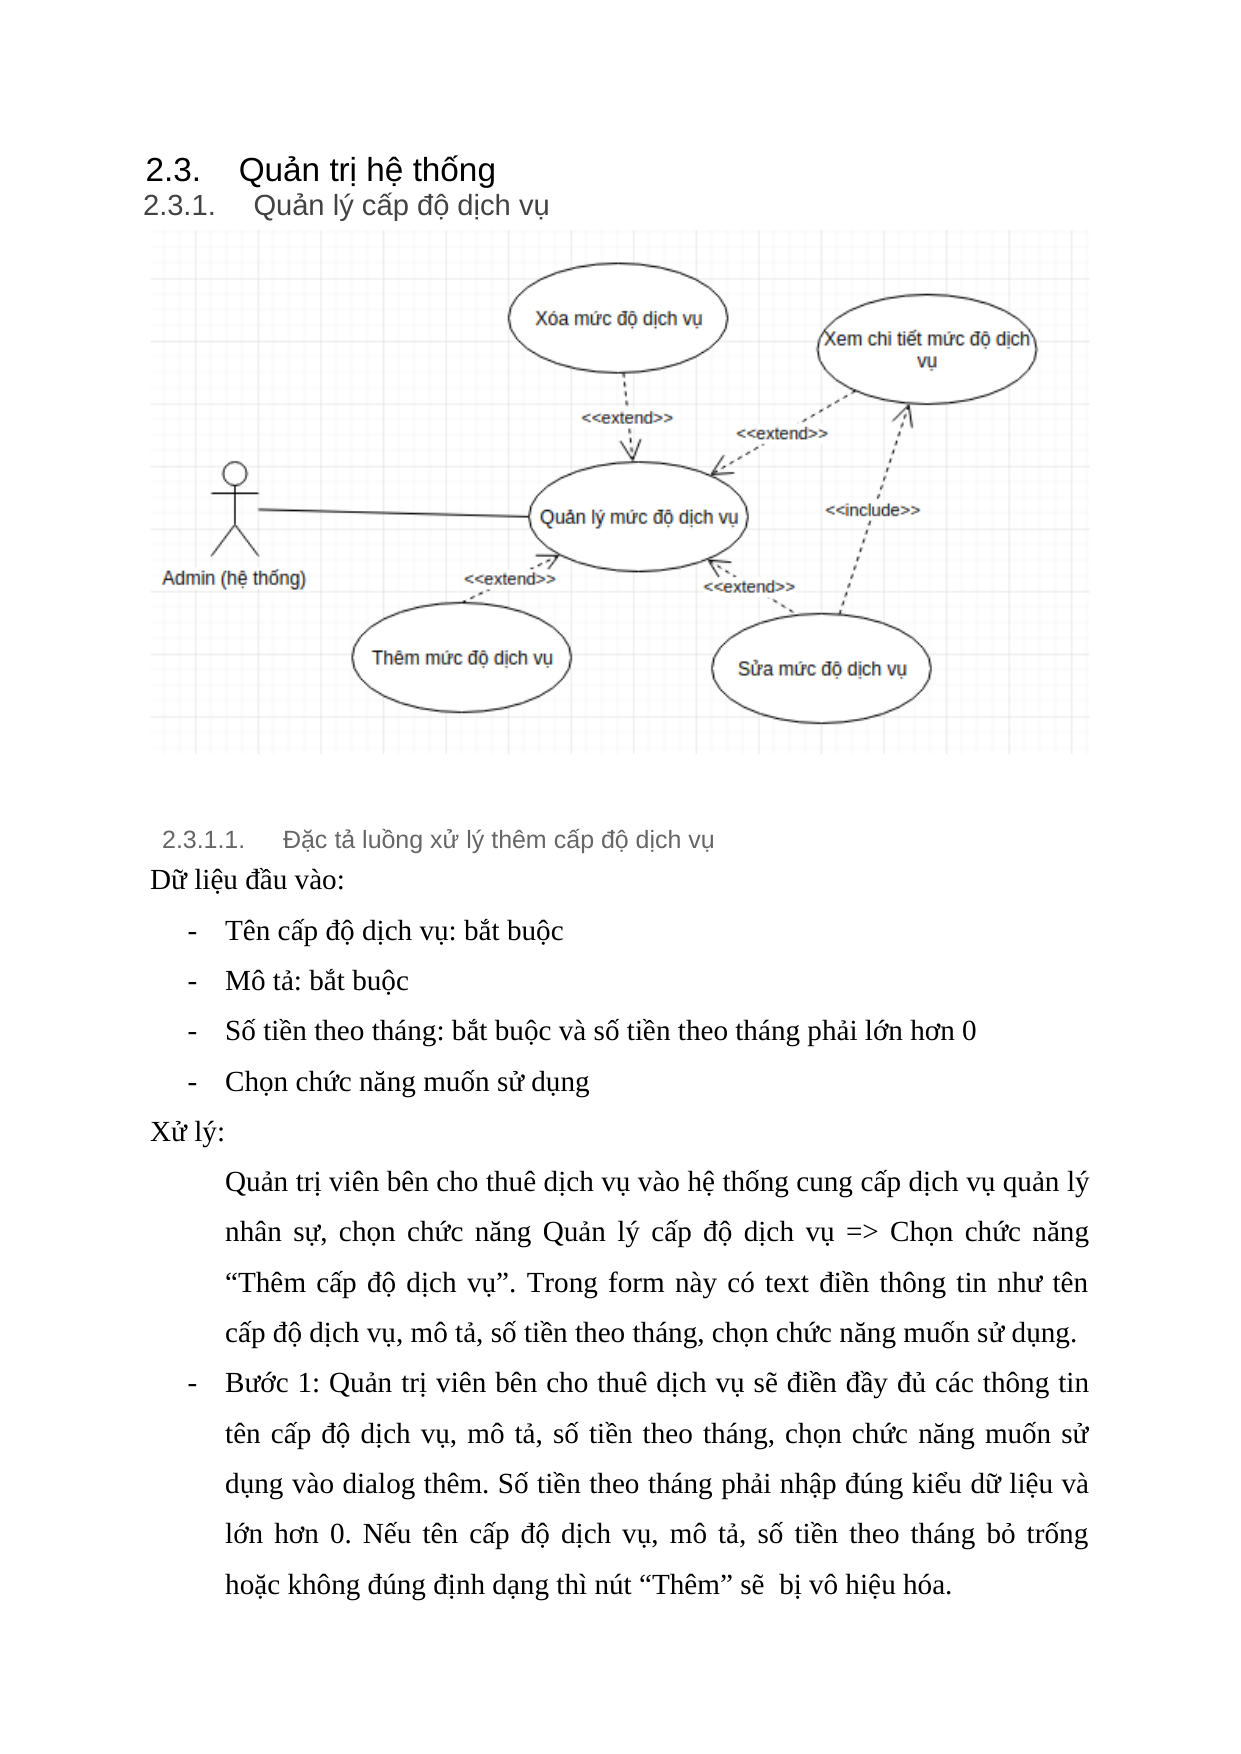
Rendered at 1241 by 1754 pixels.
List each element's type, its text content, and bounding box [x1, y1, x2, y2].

list Bước 1: Quản trị viên bên cho thuê dịch vụ sẽ điền đầy đủ các thông tin tên cấp độ dịch vụ, mô tả, số tiền theo tháng, chọn chức năng muốn sử dụng vào dialog thêm. Số tiền theo tháng phải nhập đúng kiểu dữ liệu và lớn hơn 0. Nếu tên cấp độ dịch vụ, mô tả, số tiền theo tháng bỏ trống hoặc không đúng định dạng thì nút “Thêm” sẽ bị vô hiệu hóa. [187, 1366, 1090, 1600]
list Tên cấp độ dịch vụ: bắt buộc [187, 913, 1090, 946]
subtitle Quản trị hệ thống [201, 150, 1090, 188]
picture [150, 230, 1090, 754]
list Chọn chức năng muốn sử dụng [187, 1064, 1090, 1097]
text Dữ liệu đầu vào: [150, 862, 1090, 896]
subtitle Đặc tả luồng xử lý thêm cấp độ dịch vụ [245, 825, 1090, 854]
subtitle Quản lý cấp độ dịch vụ [216, 188, 1090, 222]
text Xử lý: [150, 1114, 1090, 1147]
text Quản trị viên bên cho thuê dịch vụ vào hệ thống cung cấp dịch vụ quản lý nhân sự, chọn chức năng Quản lý cấp độ dịch vụ => Chọn chức năng “Thêm cấp độ dịch vụ”. Trong form này có text điền thông tin như tên cấp độ dịch vụ, mô tả, số tiền theo tháng, chọn chức năng muốn sử dụng. [225, 1164, 1090, 1349]
list Số tiền theo tháng: bắt buộc và số tiền theo tháng phải lớn hơn 0 [187, 1013, 1090, 1047]
list Mô tả: bắt buộc [187, 963, 1090, 997]
